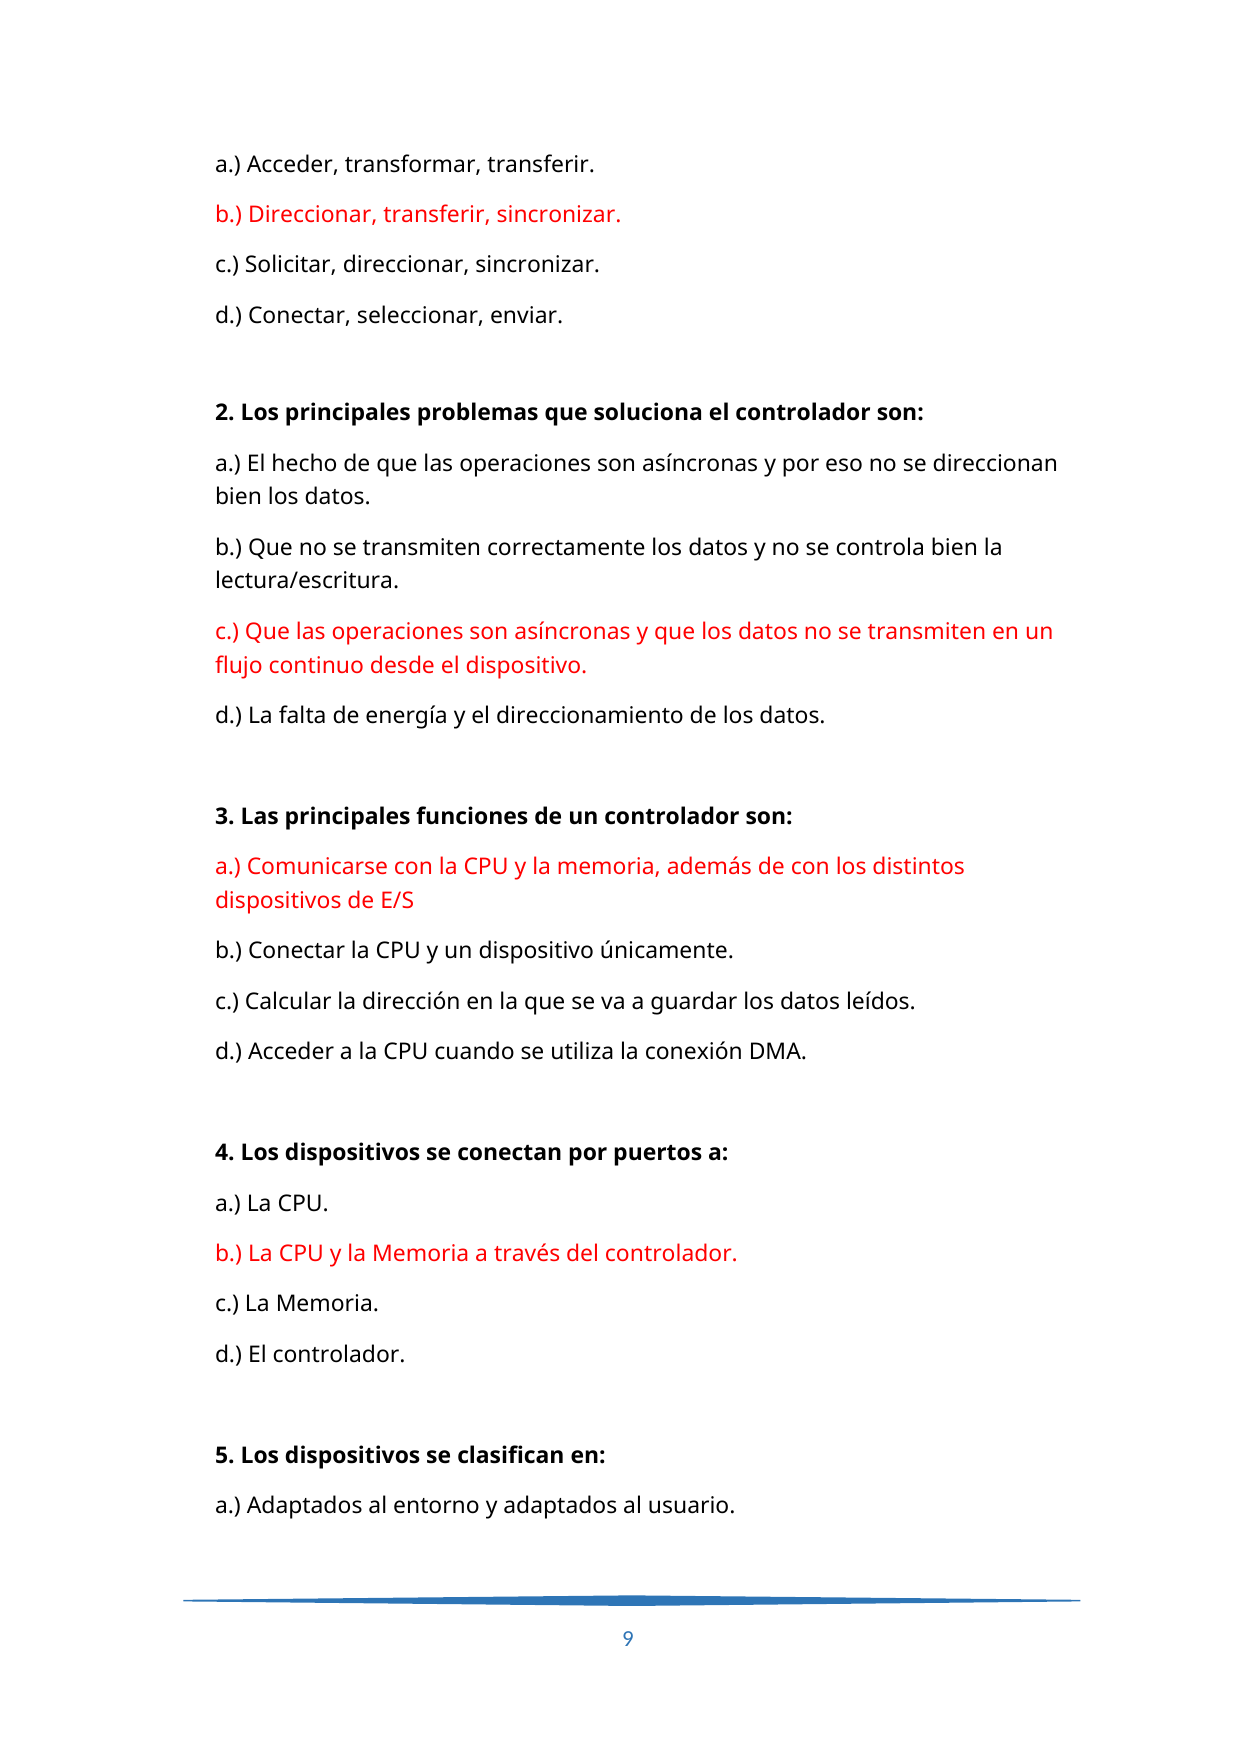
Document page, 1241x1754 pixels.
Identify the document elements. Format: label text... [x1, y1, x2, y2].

text c.) Que las operaciones son asíncronas y que los datos no se transmiten en un flujo continuo desde el dispositivo. [215, 615, 1078, 680]
text a.) Adaptados al entorno y adaptados al usuario. [215, 1489, 1078, 1520]
text c.) La Memoria. [215, 1287, 1078, 1319]
text c.) Solicitar, direccionar, sincronizar. [215, 248, 1078, 280]
text a.) Comunicarse con la CPU y la memoria, además de con los distintos dispositivos de E/S [215, 850, 1078, 915]
text b.) Direccionar, transferir, sincronizar. [215, 198, 1078, 229]
text 3. Las principales funciones de un controlador son: [215, 800, 1078, 831]
text a.) La CPU. [215, 1187, 1078, 1218]
text 2. Los principales problemas que soluciona el controlador son: [215, 396, 1078, 427]
text b.) Conectar la CPU y un dispositivo únicamente. [215, 934, 1078, 966]
text b.) La CPU y la Memoria a través del controlador. [215, 1237, 1078, 1268]
text b.) Que no se transmiten correctamente los datos y no se controla bien la lectura/escritura. [215, 531, 1078, 596]
text a.) El hecho de que las operaciones son asíncronas y por eso no se direccionan bien los datos. [215, 447, 1078, 512]
text d.) Conectar, seleccionar, enviar. [215, 299, 1078, 330]
text d.) El controlador. [215, 1338, 1078, 1369]
text c.) Calcular la dirección en la que se va a guardar los datos leídos. [215, 985, 1078, 1016]
text 5. Los dispositivos se clasifican en: [215, 1439, 1078, 1470]
text d.) Acceder a la CPU cuando se utiliza la conexión DMA. [215, 1035, 1078, 1067]
text a.) Acceder, transformar, transferir. [215, 148, 1078, 179]
text d.) La falta de energía y el direccionamiento de los datos. [215, 699, 1078, 730]
text 4. Los dispositivos se conectan por puertos a: [215, 1136, 1078, 1167]
